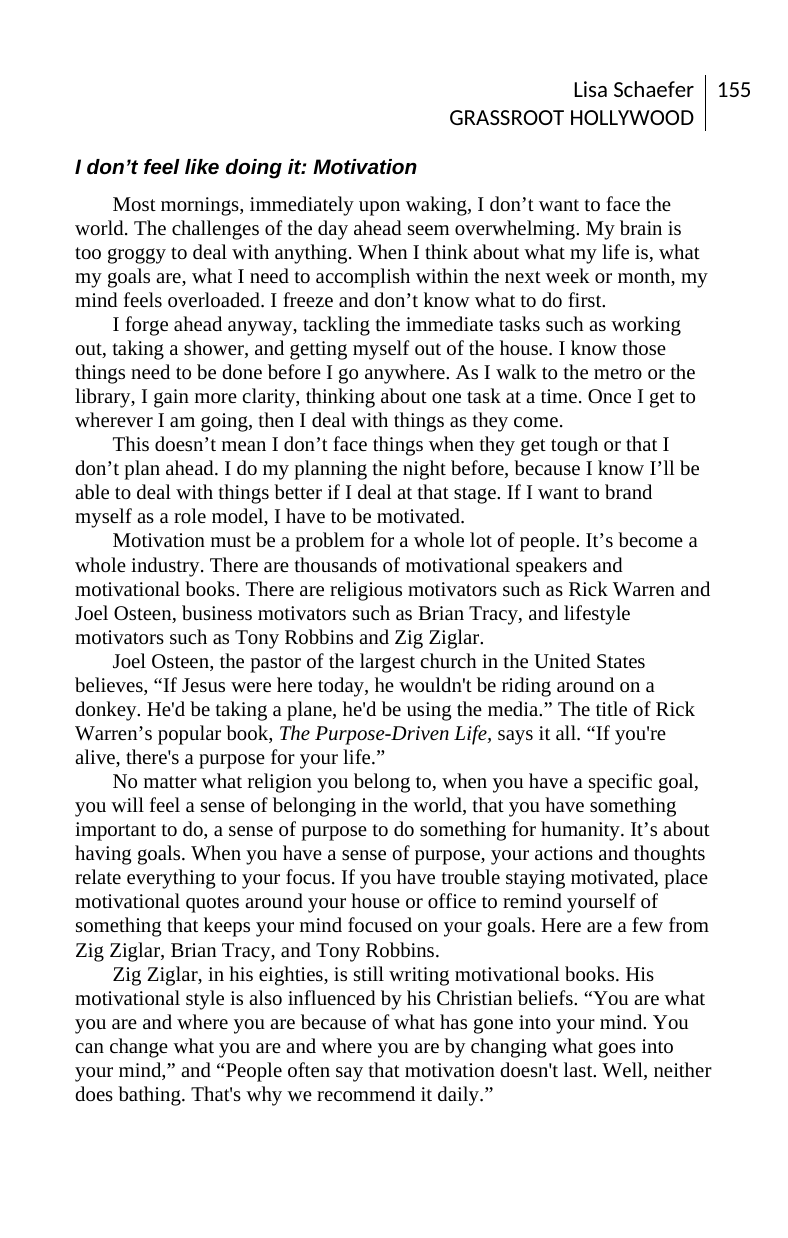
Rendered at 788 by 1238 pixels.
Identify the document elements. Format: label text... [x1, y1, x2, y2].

text Motivation must be a problem for a whole lot of people. It’s become a whole industry. There are thousands of motivational speakers and motivational books. There are religious motivators such as Rick Warren and Joel Osteen, business motivators such as Brian Tracy, and lifestyle motivators such as Tony Robbins and Zig Ziglar. [75, 528, 712, 649]
text I forge ahead anyway, tackling the immediate tasks such as working out, taking a shower, and getting myself out of the house. I know those things need to be done before I go anywhere. As I walk to the metro or the library, I gain more clarity, thinking about one task at a time. Once I get to wherever I am going, then I deal with things as they come. [75, 312, 712, 432]
text Zig Ziglar, in his eighties, is still writing motivational books. His motivational style is also influenced by his Christian beliefs. “You are what you are and where you are because of what has gone into your mind. You can change what you are and where you are by changing what goes into your mind,” and “People often say that motivation doesn't last. Well, neither does bathing. That's why we recommend it daily.” [75, 962, 712, 1106]
text This doesn’t mean I don’t face things when they get tough or that I don’t plan ahead. I do my planning the night before, because I know I’ll be able to deal with things better if I deal at that stage. If I want to brand myself as a role model, I have to be motivated. [75, 432, 712, 528]
text Most mornings, immediately upon waking, I don’t want to face the world. The challenges of the day ahead seem overwhelming. My brain is too groggy to deal with anything. When I think about what my life is, what my goals are, what I need to accomplish within the next week or month, my mind feels overloaded. I freeze and don’t know what to do first. [75, 192, 712, 312]
subtitle I don’t feel like doing it: Motivation [75, 155, 712, 179]
text Joel Osteen, the pastor of the largest church in the United States believes, “If Jesus were here today, he wouldn't be riding around on a donkey. He'd be taking a plane, he'd be using the media.” The title of Rick Warren’s popular book, The Purpose-Driven Life, says it all. “If you're alive, there's a purpose for your life.” [75, 649, 712, 769]
text No matter what religion you belong to, when you have a specific goal, you will feel a sense of belonging in the world, that you have something important to do, a sense of purpose to do something for humanity. It’s about having goals. When you have a sense of purpose, your actions and thoughts relate everything to your focus. If you have trouble staying motivated, place motivational quotes around your house or office to remind yourself of something that keeps your mind focused on your goals. Here are a few from Zig Ziglar, Brian Tracy, and Tony Robbins. [75, 769, 712, 962]
